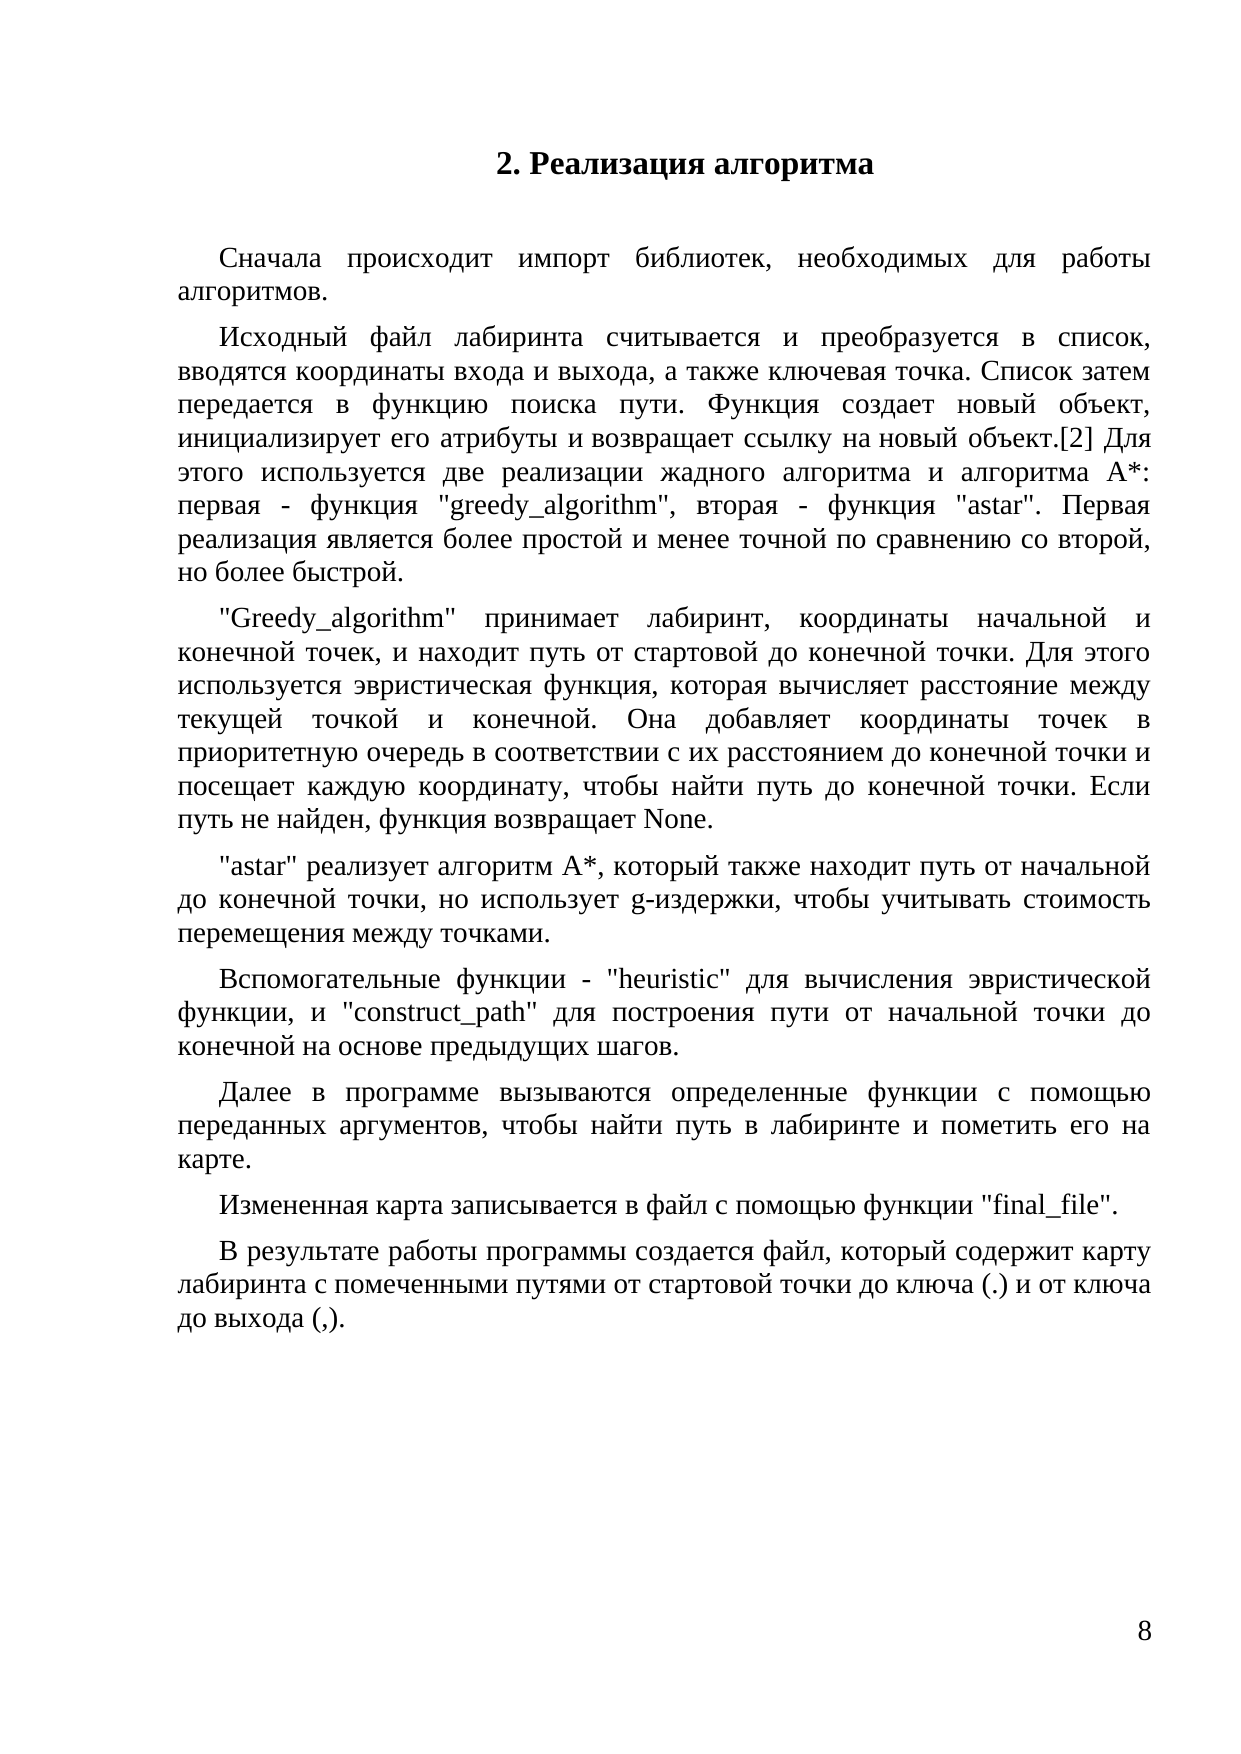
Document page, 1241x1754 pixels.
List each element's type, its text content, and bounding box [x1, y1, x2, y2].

text "Greedy_algorithm" принимает лабиринт, координаты начальной и конечной точек, и находит путь от стартовой до конечной точки. Для этого используется эвристическая функция, которая вычисляет расстояние между текущей точкой и конечной. Она добавляет координаты точек в приоритетную очередь в соответствии с их расстоянием до конечной точки и посещает каждую координату, чтобы найти путь до конечной точки. Если путь не найден, функция возвращает None. [177, 600, 1152, 835]
text Измененная карта записывается в файл с помощью функции "final_file". [177, 1187, 1152, 1221]
text Исходный файл лабиринта считывается и преобразуется в список, вводятся координаты входа и выхода, а также ключевая точка. Список затем передается в функцию поиска пути. Функция создает новый объект, инициализирует его атрибуты и возвращает ссылку на новый объект.[2] Для этого используется две реализации жадного алгоритма и алгоритма A*: первая - функция "greedy_algorithm", вторая - функция "astar". Первая реализация является более простой и менее точной по сравнению со второй, но более быстрой. [177, 319, 1152, 588]
text Вспомогательные функции - "heuristic" для вычисления эвристической функции, и "construct_path" для построения пути от начальной точки до конечной на основе предыдущих шагов. [177, 961, 1152, 1061]
text Далее в программе вызываются определенные функции с помощью переданных аргументов, чтобы найти путь в лабиринте и пометить его на карте. [177, 1074, 1152, 1174]
text В результате работы программы создается файл, который содержит карту лабиринта с помеченными путями от стартовой точки до ключа (.) и от ключа до выхода (,). [177, 1233, 1152, 1334]
subtitle 2. Реализация алгоритма [177, 143, 1152, 181]
text Сначала происходит импорт библиотек, необходимых для работы алгоритмов. [177, 240, 1152, 307]
text "astar" реализует алгоритм А*, который также находит путь от начальной до конечной точки, но использует g-издержки, чтобы учитывать стоимость перемещения между точками. [177, 848, 1152, 948]
